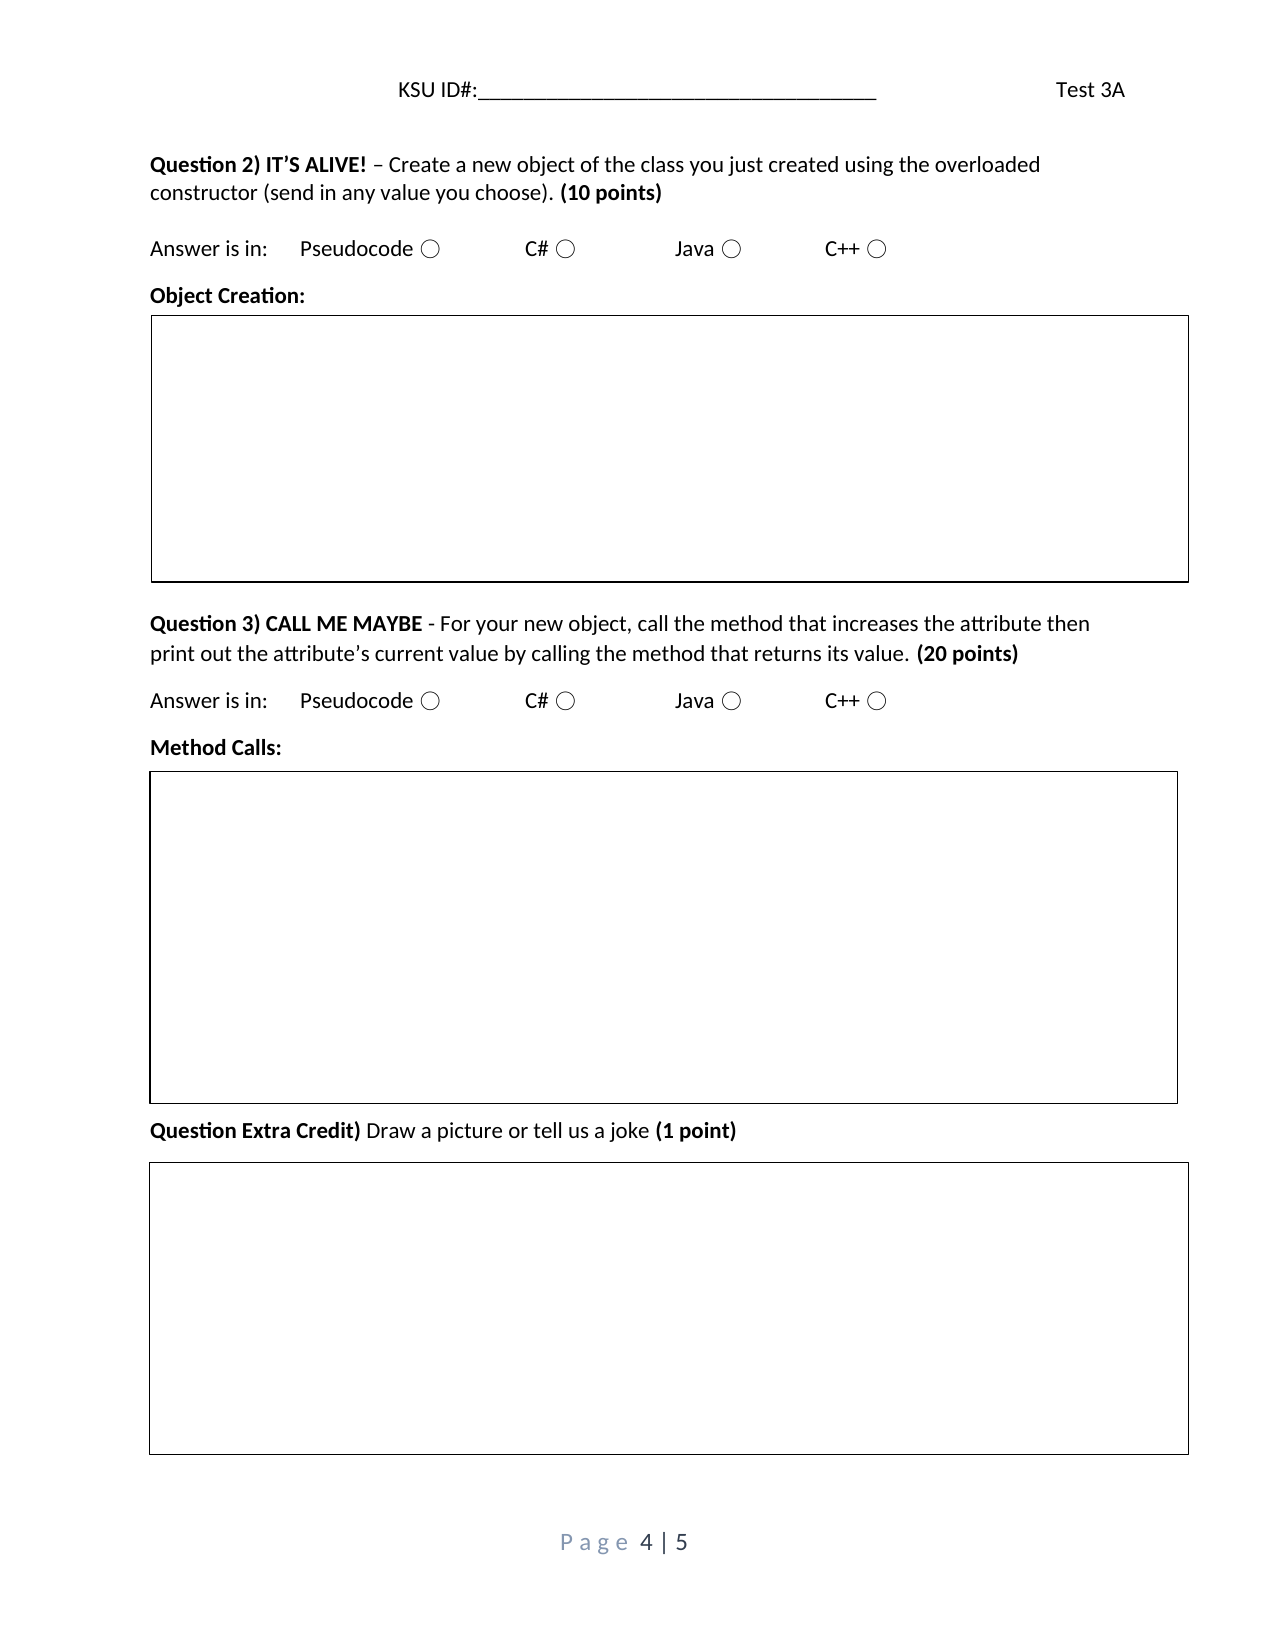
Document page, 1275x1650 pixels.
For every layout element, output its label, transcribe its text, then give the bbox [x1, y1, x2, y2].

text Object Creation: [150, 281, 1125, 309]
text Question 2) IT’S ALIVE! – Create a new object of the class you just created using the overloaded constructor (send in any value you choose). (10 points) [150, 150, 1125, 206]
text Answer is in: Pseudocode ⃝ C# ⃝ Java ⃝ C++ ⃝ [150, 686, 1125, 714]
text Question 3) CALL ME MAYBE - For your new object, call the method that increases the attribute then print out the attribute’s current value by calling the method that returns its value. (20 points) [150, 609, 1125, 667]
text Answer is in: Pseudocode ⃝ C# ⃝ Java ⃝ C++ ⃝ [150, 234, 1125, 262]
text Question Extra Credit) Draw a picture or tell us a joke (1 point) [150, 1116, 1125, 1144]
text Method Calls: [150, 733, 1125, 761]
